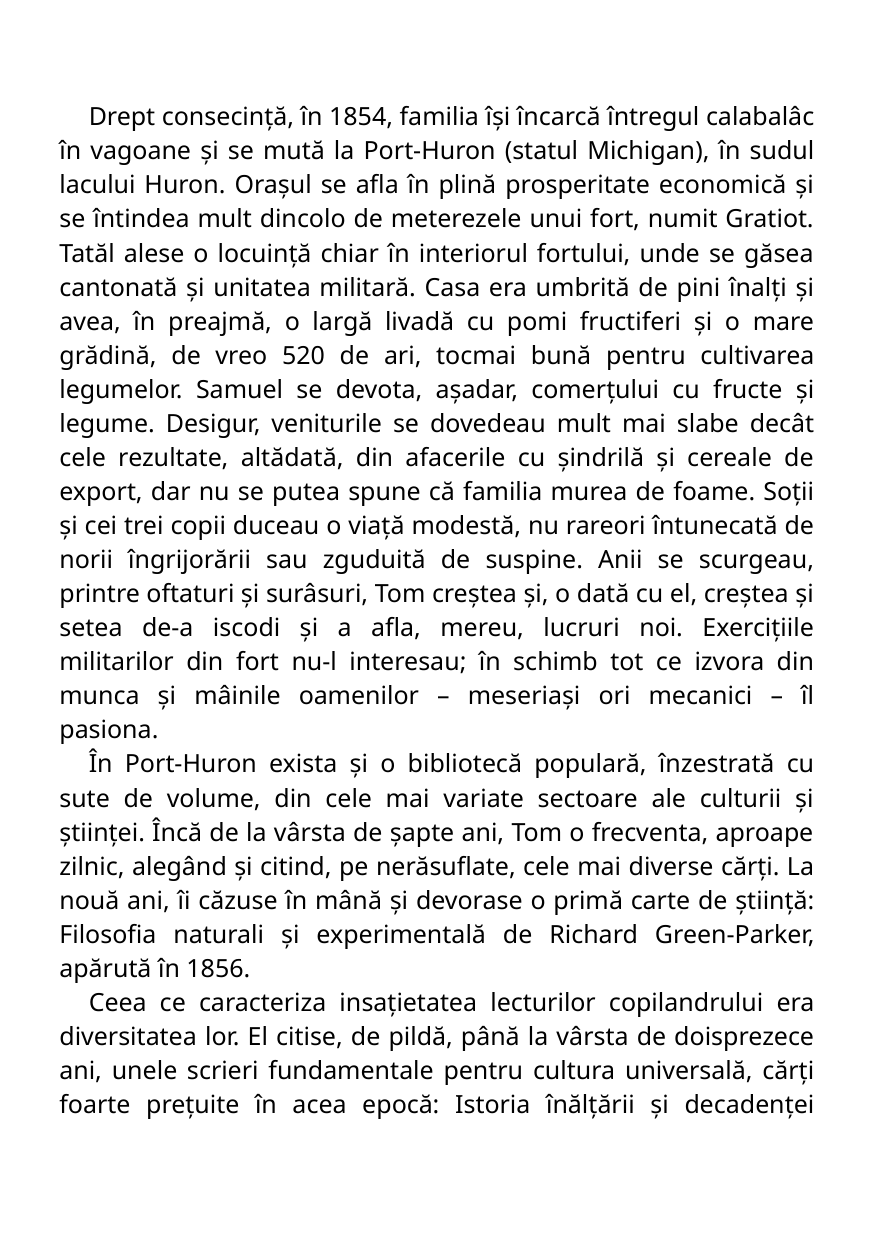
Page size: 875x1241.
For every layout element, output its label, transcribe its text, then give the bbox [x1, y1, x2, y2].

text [59, 984, 815, 1121]
text Drept consecinţă, în 1854, familia îşi încarcă întregul calabalâc în vagoane şi se mută la Port-Huron (statul Michigan), în sudul lacului Huron. Oraşul se afla în plină prosperitate economică şi se întindea mult dincolo de meterezele unui fort, numit Gratiot. Tatăl alese o locuinţă chiar în interiorul fortului, unde se găsea cantonată şi unitatea militară. Casa era umbrită de pini înalţi şi avea, în preajmă, o largă livadă cu pomi fructiferi şi o mare grădină, de vreo 520 de ari, tocmai bună pentru cultivarea legumelor. Samuel se devota, aşadar, comerţului cu fructe şi legume. Desigur, veniturile se dovedeau mult mai slabe decât cele rezultate, altădată, din afacerile cu şindrilă şi cereale de export, dar nu se putea spune că familia murea de foame. Soţii şi cei trei copii duceau o viaţă modestă, nu rareori întunecată de norii îngrijorării sau zguduită de suspine. Anii se scurgeau, printre oftaturi şi surâsuri, Tom creştea şi, o dată cu el, creştea şi setea de-a iscodi şi a afla, mereu, lucruri noi. Exerciţiile militarilor din fort nu-l interesau; în schimb tot ce izvora din munca şi mâinile oamenilor – meseriaşi ori mecanici – îl pasiona. [59, 99, 815, 746]
text În Port-Huron exista şi o bibliotecă populară, înzestrată cu sute de volume, din cele mai variate sectoare ale culturii şi ştiinţei. Încă de la vârsta de şapte ani, Tom o frecventa, aproape zilnic, alegând şi citind, pe nerăsuflate, cele mai diverse cărţi. La nouă ani, îi căzuse în mână şi devorase o primă carte de ştiinţă: Filosofia naturali şi experimentală de Richard Green-Parker, apărută în 1856. [59, 746, 815, 984]
